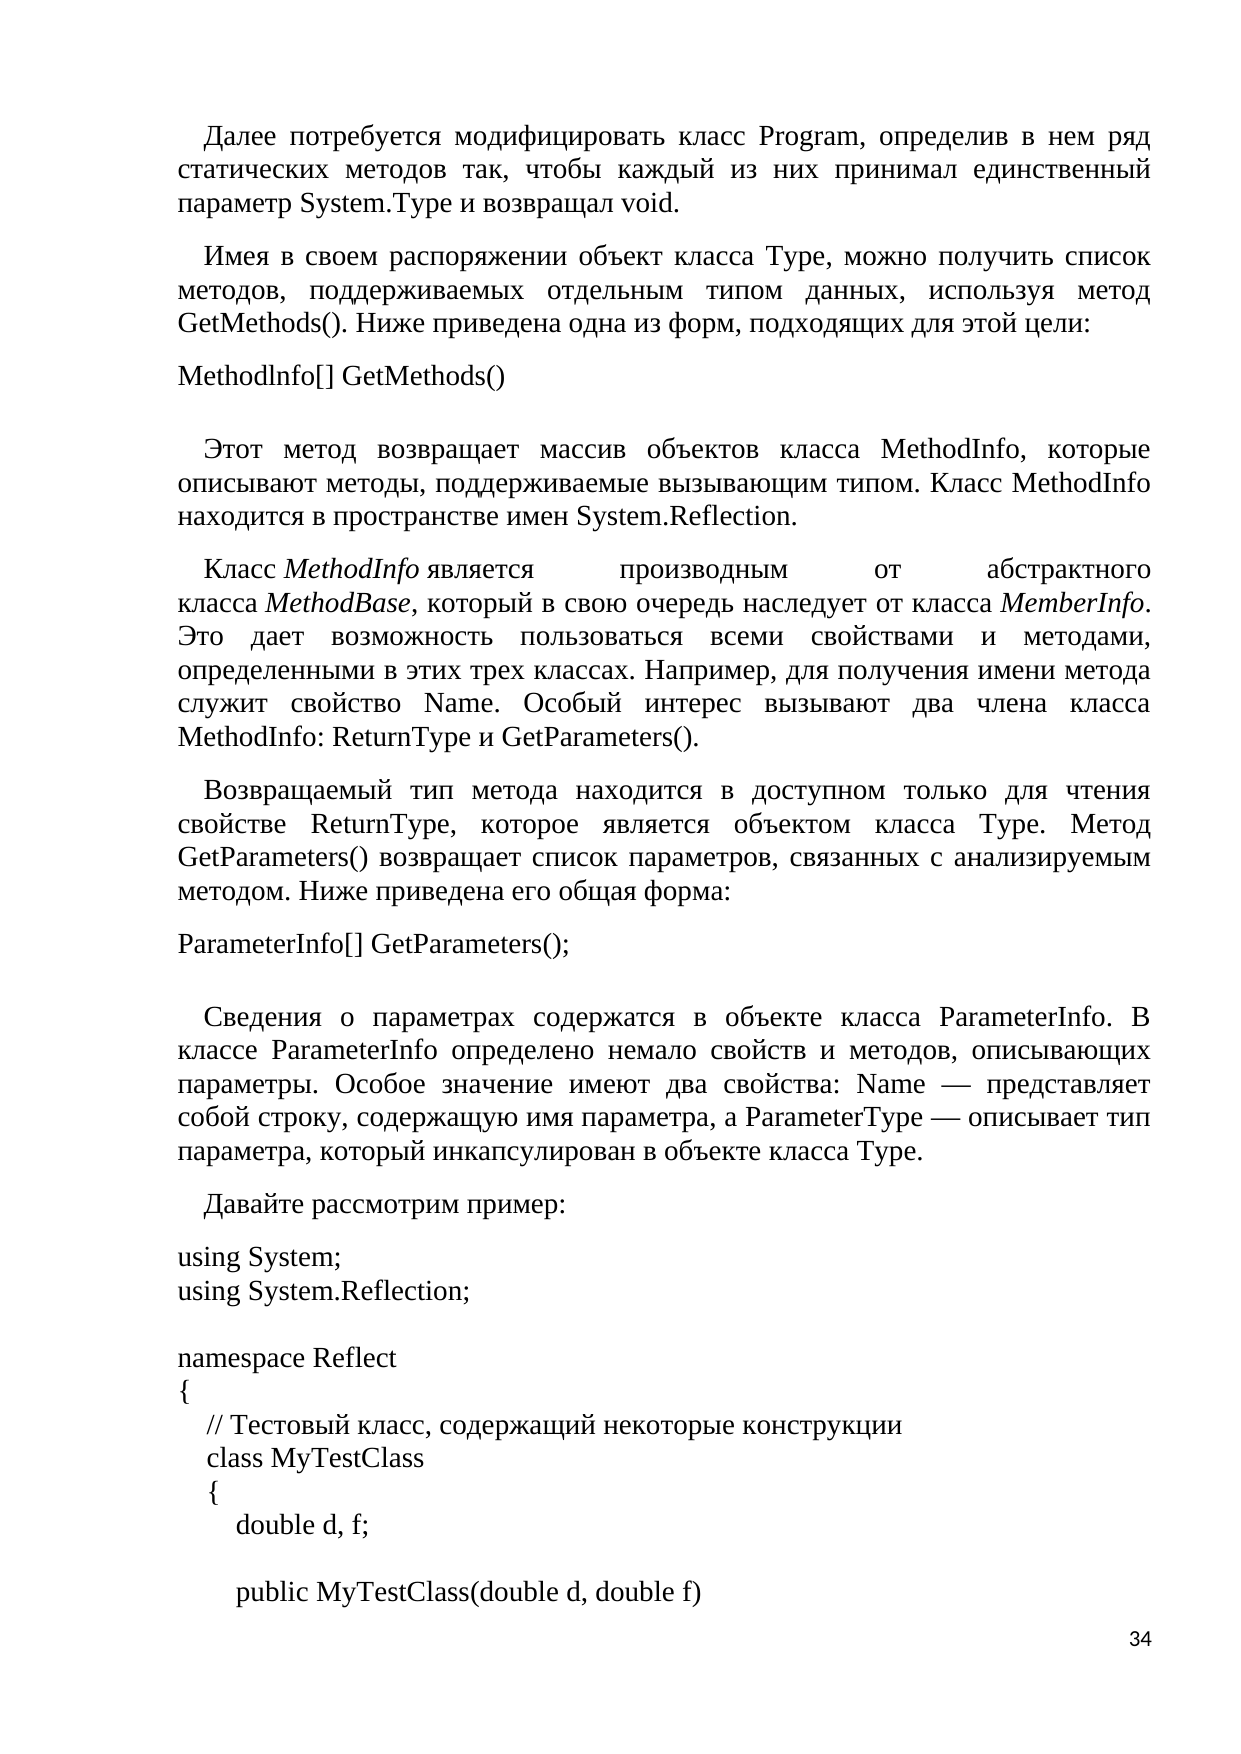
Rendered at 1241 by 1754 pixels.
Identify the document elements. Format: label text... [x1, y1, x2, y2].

text public MyTestClass(double d, double f) [177, 1574, 1152, 1608]
text { [177, 1373, 1152, 1407]
text double d, f; [177, 1507, 1152, 1541]
text Methodlnfo[] GetMethods() [177, 358, 1152, 392]
text Сведения о параметрах содержатся в объекте класса ParameterInfо. В классе ParameterInfо определено немало свойств и методов, описывающих параметры. Особое значение имеют два свойства: Name — представляет собой строку, содержащую имя параметра, a ParameterType — описывает тип параметра, который инкапсулирован в объекте класса Type. [177, 999, 1152, 1166]
text Возвращаемый тип метода находится в доступном только для чтения свойстве ReturnType, которое является объектом класса Type. Метод GetParameters() возвращает список параметров, связанных с анализируемым методом. Ниже приведена его общая форма: [177, 772, 1152, 906]
text namespace Reflect [177, 1340, 1152, 1373]
text Давайте рассмотрим пример: [177, 1186, 1152, 1219]
text class MyTestClass [177, 1440, 1152, 1474]
text // Тестовый класс, содержащий некоторые конструкции [177, 1407, 1152, 1440]
text using System; [177, 1239, 1152, 1273]
text Класс MethodInfo является производным от абстрактного класса MethodBase, который в свою очередь наследует от класса MemberInfo. Это дает возможность пользоваться всеми свойствами и методами, определенными в этих трех классах. Например, для получения имени метода служит свойство Name. Особый интерес вызывают два члена класса MethodInfo: ReturnType и GetParameters(). [177, 551, 1152, 753]
text Имея в своем распоряжении объект класса Type, можно получить список методов, поддерживаемых отдельным типом данных, используя метод GetMethods(). Ниже приведена одна из форм, подходящих для этой цели: [177, 238, 1152, 339]
text using System.Reflection; [177, 1273, 1152, 1306]
text Этот метод возвращает массив объектов класса MethodInfo, которые описывают методы, поддерживаемые вызывающим типом. Класс MethodInfo находится в пространстве имен System.Reflection. [177, 431, 1152, 532]
text Далее потребуется модифицировать класс Program, определив в нем ряд статических методов так, чтобы каждый из них принимал единственный параметр System.Type и возвращал void. [177, 118, 1152, 219]
text { [177, 1474, 1152, 1507]
text ParameterInfo[] GetParameters(); [177, 926, 1152, 959]
